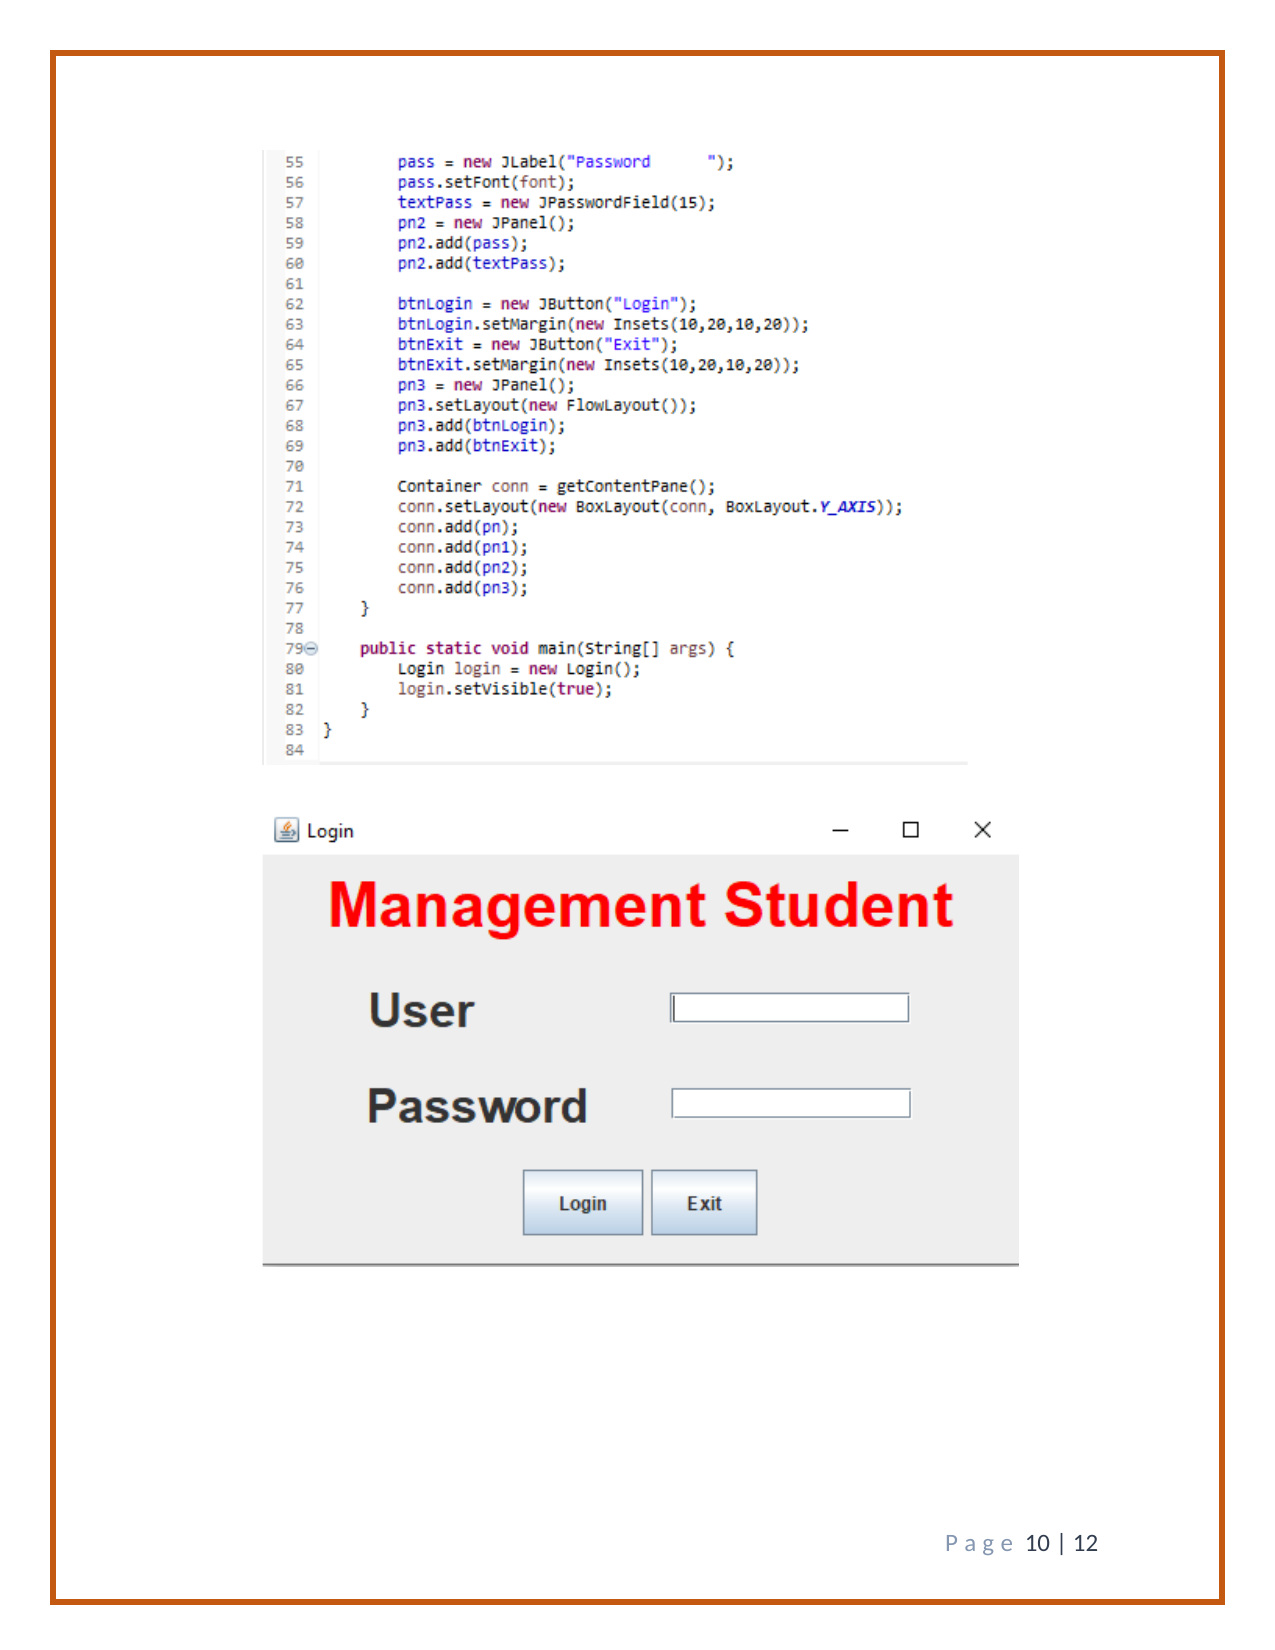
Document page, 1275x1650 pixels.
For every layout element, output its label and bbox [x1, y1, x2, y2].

picture [262, 150, 968, 765]
picture [262, 808, 1019, 1267]
